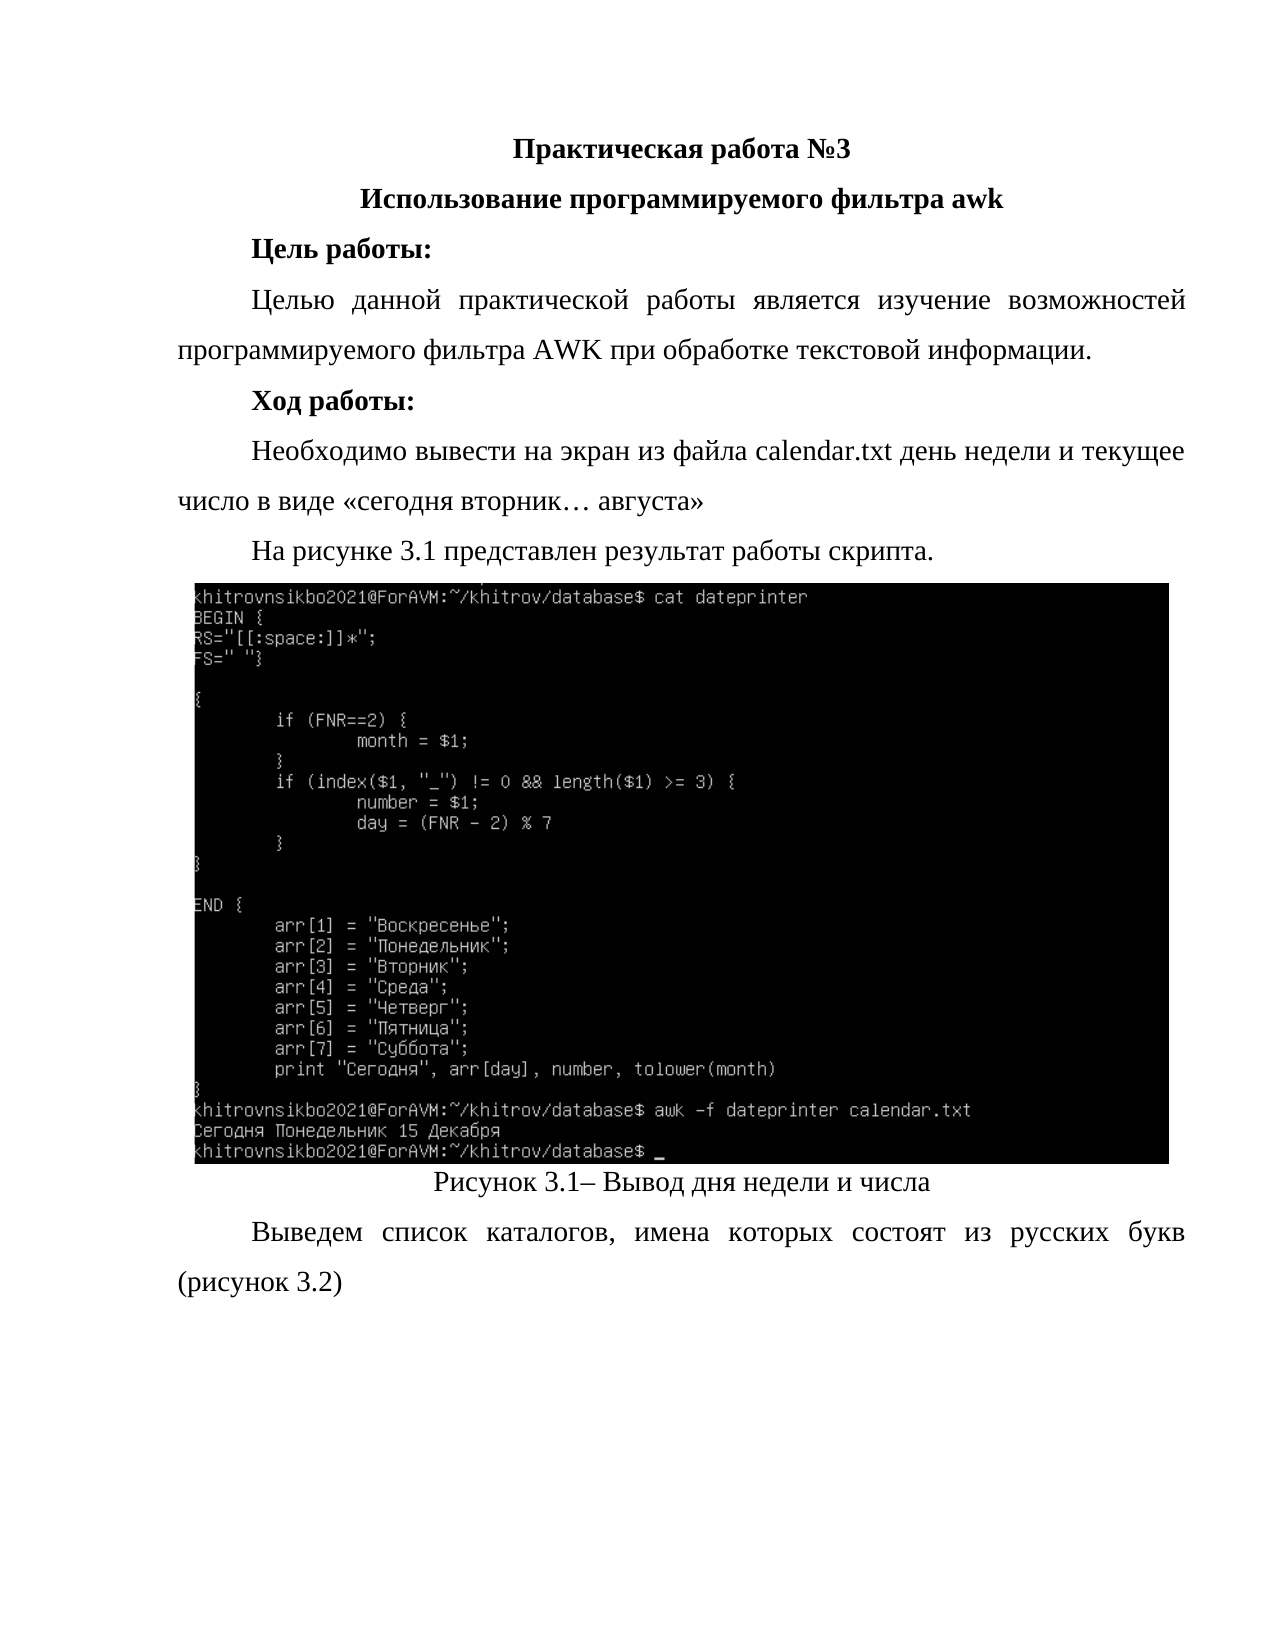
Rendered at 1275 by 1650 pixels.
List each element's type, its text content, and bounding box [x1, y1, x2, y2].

text Ход работы: [177, 383, 1186, 416]
text Выведем список каталогов, имена которых состоят из русских букв (рисунок 3.2) [177, 1214, 1186, 1298]
picture [194, 583, 1169, 1164]
text Использование программируемого фильтра awk [177, 181, 1186, 215]
text Необходимо вывести на экран из файла calendar.txt день недели и текущее число в виде «сегодня вторник… августа» [177, 433, 1186, 517]
text Цель работы: [177, 232, 1186, 265]
text Рисунок 3.1– Вывод дня недели и числа [177, 1164, 1186, 1197]
text На рисунке 3.1 представлен результат работы скрипта. [177, 533, 1186, 567]
text Целью данной практической работы является изучение возможностей программируемого фильтра AWK при обработке текстовой информации. [177, 282, 1186, 366]
subtitle Практическая работа №3 [177, 131, 1186, 164]
